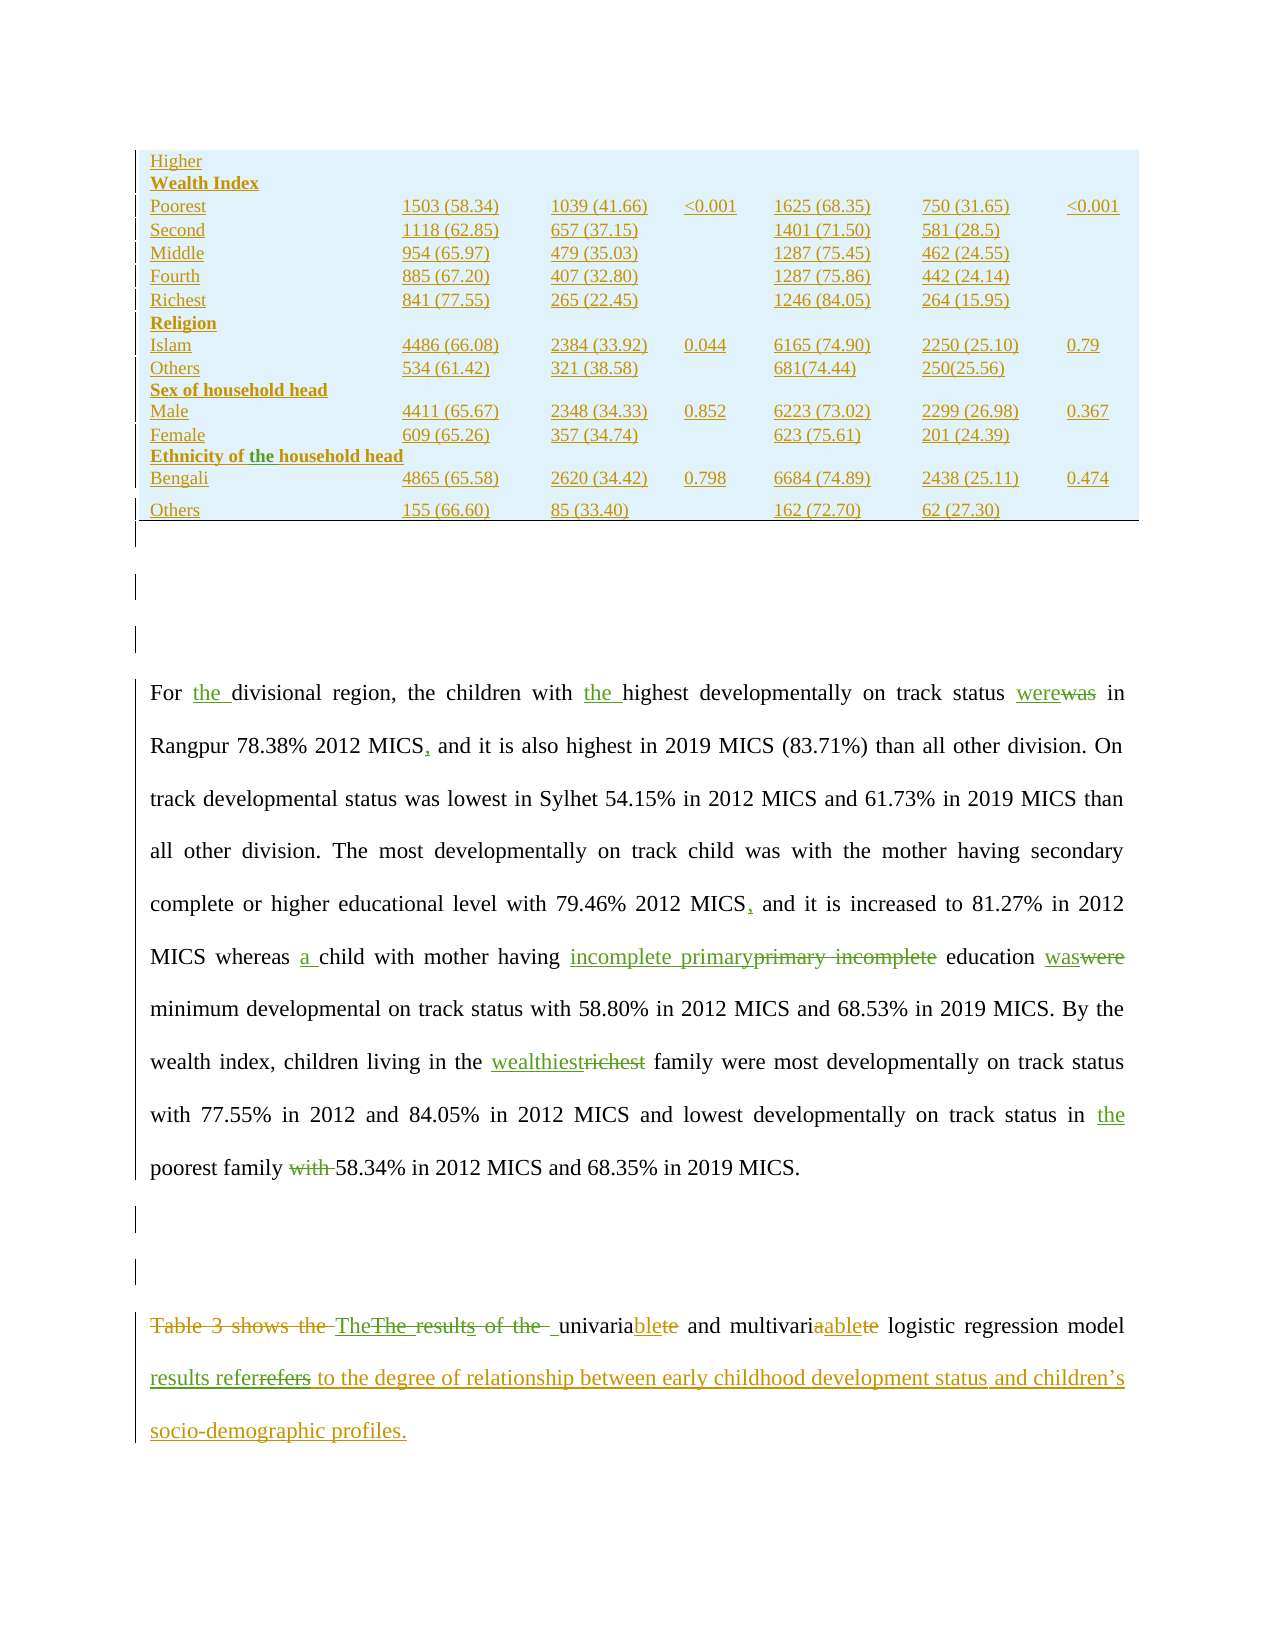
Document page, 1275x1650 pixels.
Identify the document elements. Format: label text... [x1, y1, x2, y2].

text univaria and multivari logistic regression model [150, 1312, 1125, 1387]
text For divisional region, the children with highest developmentally on track status in Rangpur 78.38% 2012 MICS and it is also highest in 2019 MICS (83.71%) than all other division. On track developmental status was lowest in Sylhet 54.15% in 2012 MICS and 61.73% in 2019 MICS than all other division. The most developmentally on track child was with the mother having secondary complete or higher educational level with 79.46% 2012 MICS and it is increased to 81.27% in 2012 MICS whereas child with mother having education minimum developmental on track status with 58.80% in 2012 MICS and 68.53% in 2019 MICS. By the wealth index, children living in the family were most developmentally on track status with 77.55% in 2012 and 84.05% in 2012 MICS and lowest developmentally on track status in poorest family 58.34% in 2012 MICS and 68.35% in 2019 MICS. [150, 679, 1125, 1180]
text univaria and multivari logistic regression model [150, 1388, 1125, 1443]
